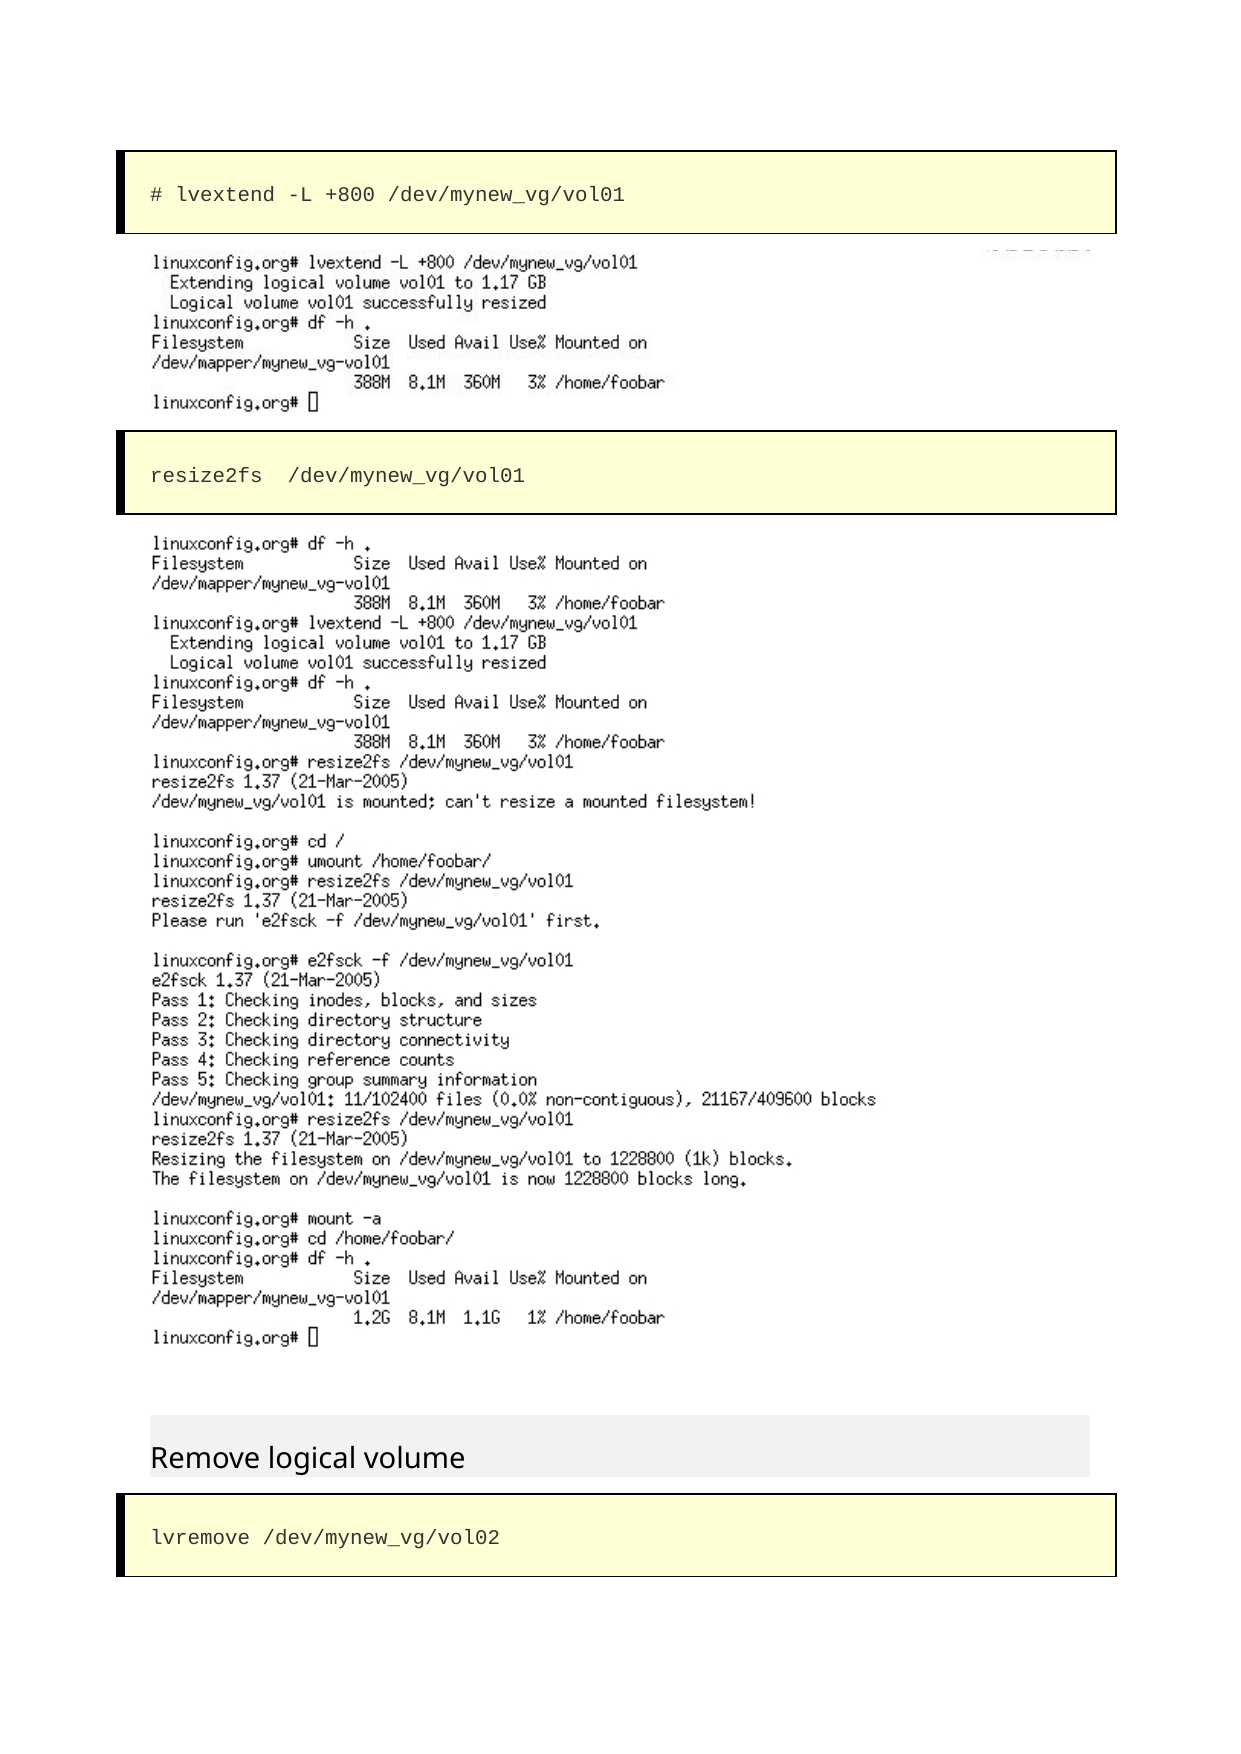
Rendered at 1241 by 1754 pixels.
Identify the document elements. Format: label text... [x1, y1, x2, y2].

picture [150, 530, 1091, 1350]
subtitle Remove logical volume [150, 1415, 1090, 1477]
text # lvextend -L +800 /dev/mynew_vg/vol01 [125, 152, 1115, 233]
text resize2fs /dev/mynew_vg/vol01 [125, 432, 1115, 513]
picture [150, 250, 1091, 415]
text lvremove /dev/mynew_vg/vol02 [125, 1495, 1115, 1576]
